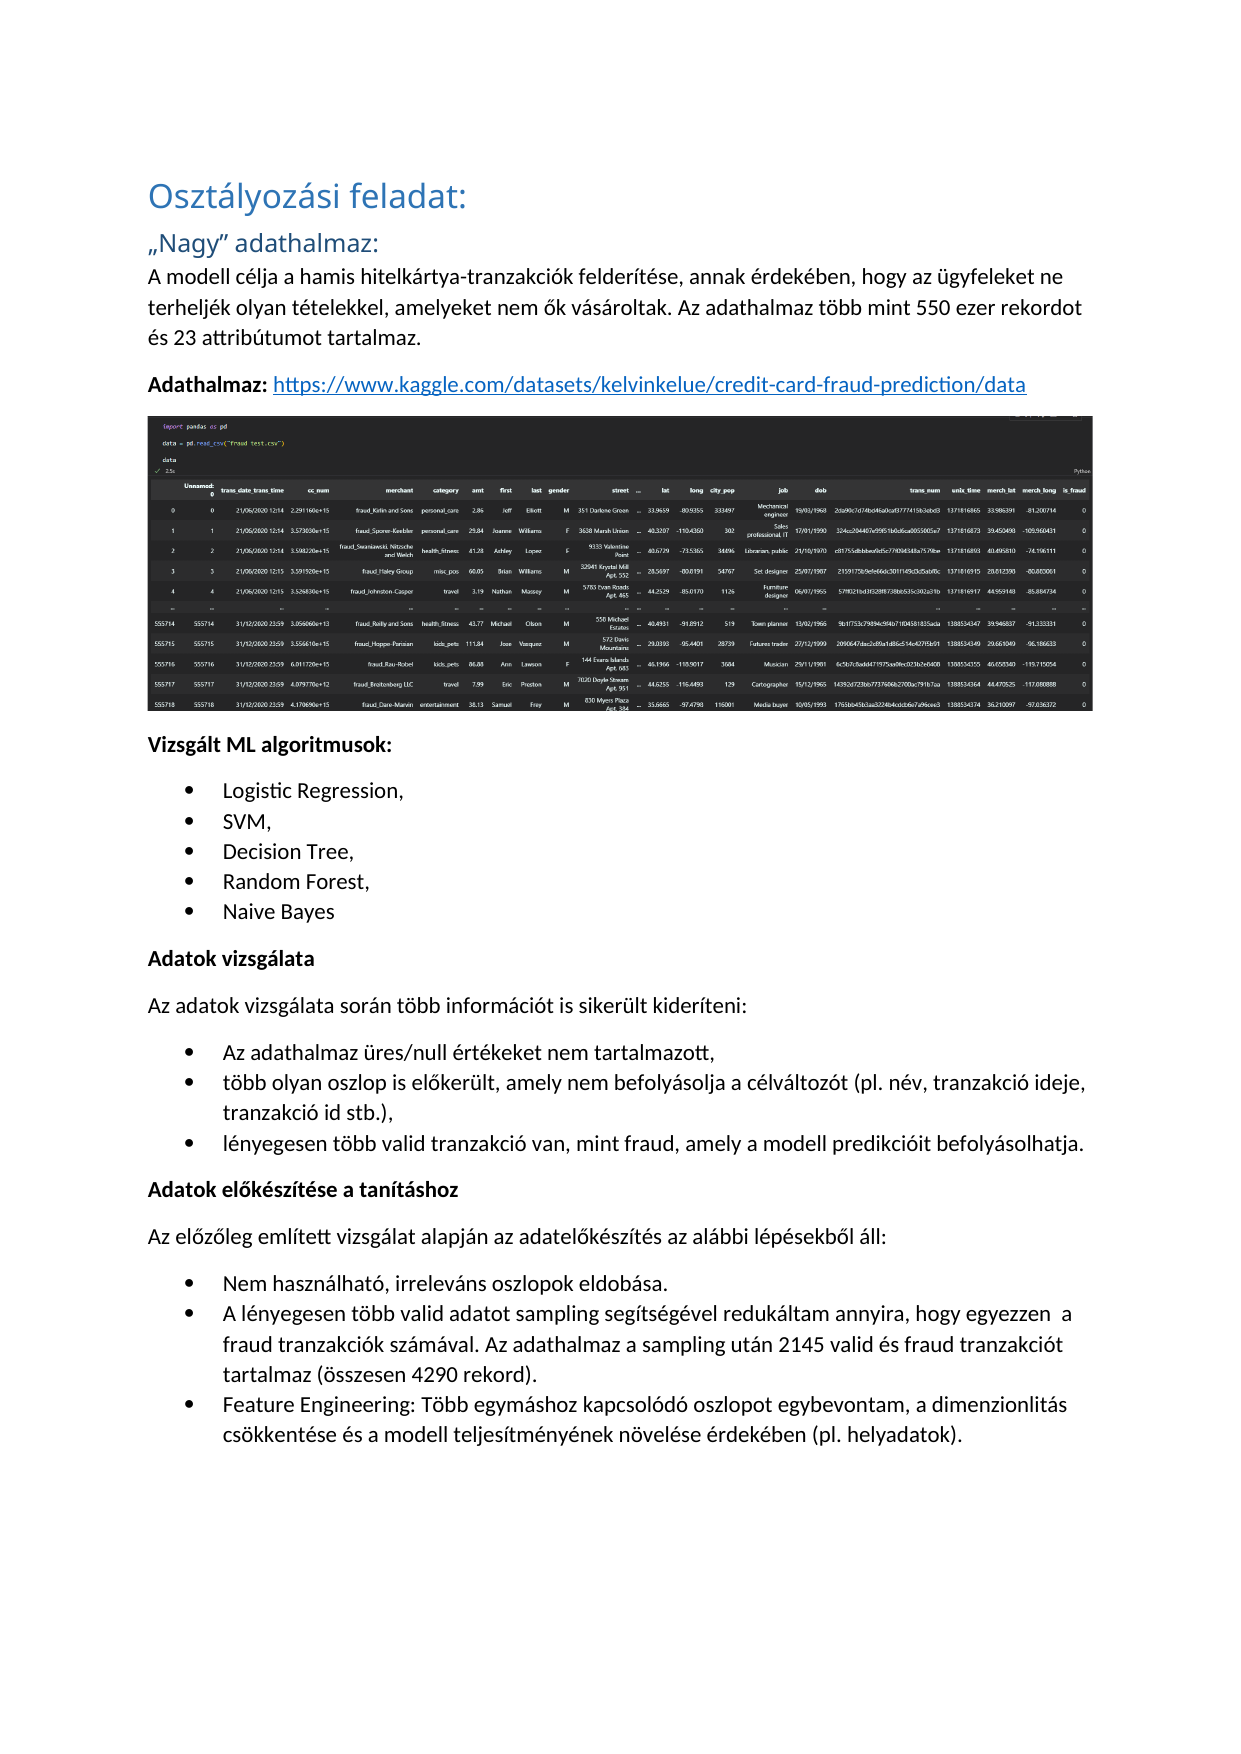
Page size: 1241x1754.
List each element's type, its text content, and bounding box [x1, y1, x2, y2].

list Naive Bayes [185, 897, 1093, 925]
list Logistic Regression, [185, 777, 1093, 804]
text Adathalmaz: https://www.kaggle.com/datasets/kelvinkelue/credit-card-fraud-prediction/data [148, 370, 1093, 398]
list Nem használható, irreleváns oszlopok eldobása. [185, 1269, 1093, 1297]
list Decision Tree, [185, 837, 1093, 865]
text A modell célja a hamis hitelkártya-tranzakciók felderítése, annak érdekében, hogy az ügyfeleket ne terheljék olyan tételekkel, amelyeket nem ők vásároltak. Az adathalmaz több mint 550 ezer rekordot és 23 attribútumot tartalmaz. [148, 262, 1093, 351]
text Az előzőleg említett vizsgálat alapján az adatelőkészítés az alábbi lépésekből áll: [148, 1222, 1093, 1250]
text Az adatok vizsgálata során több információt is sikerült kideríteni: [148, 991, 1093, 1019]
list SVM, [185, 807, 1093, 835]
list lényegesen több valid tranzakció van, mint fraud, amely a modell predikcióit befolyásolhatja. [185, 1129, 1093, 1157]
picture [147, 416, 1093, 711]
text Adatok előkészítése a tanításhoz [148, 1176, 1093, 1203]
subtitle „Nagy” adathalmaz: [148, 226, 1093, 260]
list Az adathalmaz üres/null értékeket nem tartalmazott, [185, 1038, 1093, 1066]
text Adatok vizsgálata [148, 944, 1093, 972]
subtitle Osztályozási feladat: [148, 173, 1093, 218]
list A lényegesen több valid adatot sampling segítségével redukáltam annyira, hogy egyezzen a fraud tranzakciók számával. Az adathalmaz a sampling után 2145 valid és fraud tranzakciót tartalmaz (összesen 4290 rekord). [185, 1299, 1093, 1388]
list több olyan oszlop is előkerült, amely nem befolyásolja a célváltozót (pl. név, tranzakció ideje, tranzakció id stb.), [185, 1068, 1093, 1126]
list Random Forest, [185, 867, 1093, 895]
list Feature Engineering: Több egymáshoz kapcsolódó oszlopot egybevontam, a dimenzionlitás csökkentése és a modell teljesítményének növelése érdekében (pl. helyadatok). [185, 1390, 1093, 1448]
text Vizsgált ML algoritmusok: [148, 730, 1093, 758]
